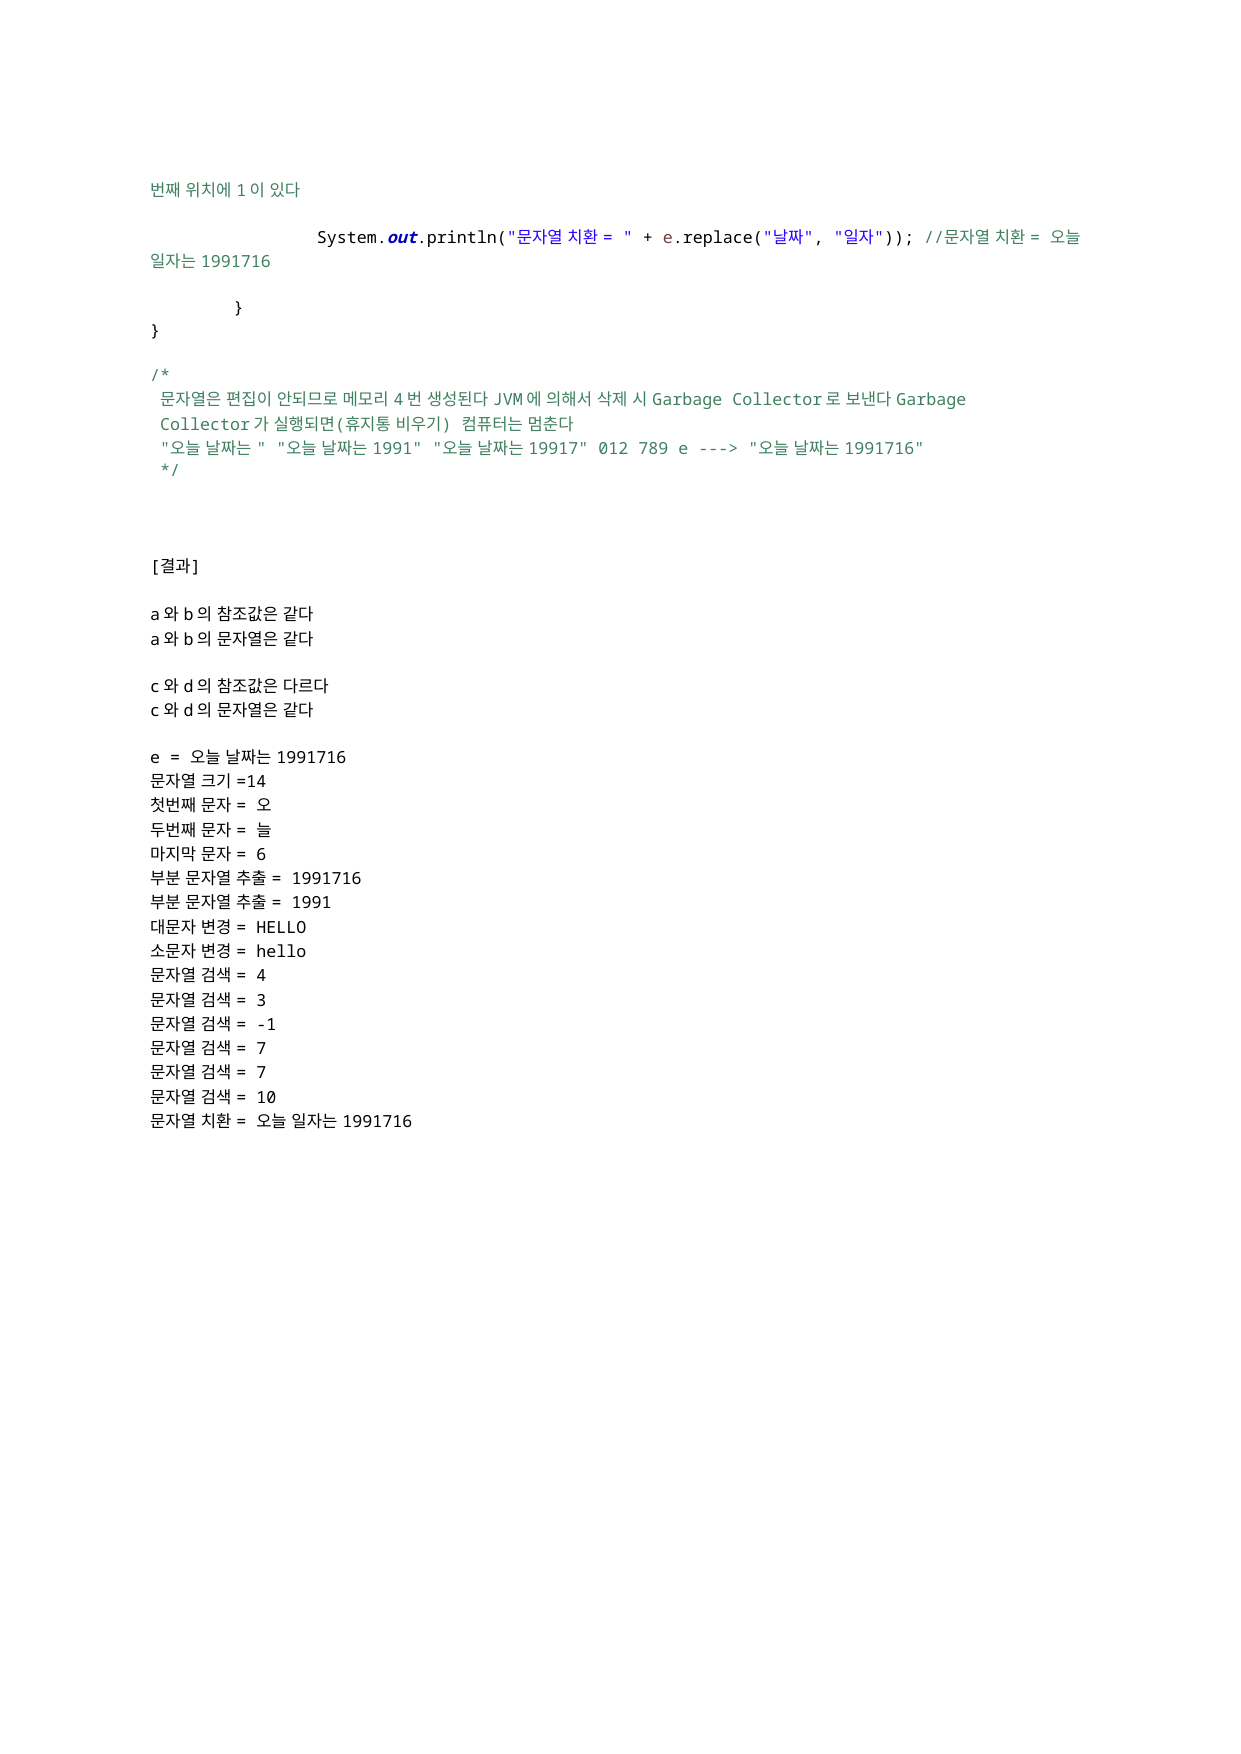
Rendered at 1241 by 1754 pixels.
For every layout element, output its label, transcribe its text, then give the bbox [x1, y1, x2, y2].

text Collector가 실행되면(휴지통 비우기) 컴퓨터는 멈춘다 [150, 411, 1090, 435]
text 문자열 검색 = 7 [150, 1059, 1090, 1084]
text 대문자 변경 = HELLO [150, 914, 1090, 938]
text 문자열은 편집이 안되므로 메모리 4번 생성된다 JVM에 의해서 삭제 시 Garbage Collector로 보낸다 Garbage [150, 386, 1090, 411]
text 문자열 검색 = 7 [150, 1035, 1090, 1059]
text 문자열 검색 = 3 [150, 987, 1090, 1011]
text System.out.println("문자열 치환 = " + e.replace("날짜", "일자")); //문자열 치환 = 오늘 일자는 1991716 [150, 224, 1090, 273]
text 첫번째 문자 = 오 [150, 792, 1090, 817]
text 소문자 변경 = hello [150, 938, 1090, 962]
text /* [150, 363, 1090, 386]
text a와 b의 참조값은 같다 [150, 601, 1090, 626]
text */ [150, 459, 1090, 482]
text } [150, 318, 1090, 341]
text 문자열 검색 = 4 [150, 962, 1090, 987]
text c와 d의 참조값은 다르다 [150, 673, 1090, 697]
text 문자열 치환 = 오늘 일자는 1991716 [150, 1108, 1090, 1132]
text e = 오늘 날짜는 1991716 [150, 744, 1090, 768]
text a와 b의 문자열은 같다 [150, 626, 1090, 650]
text } [150, 295, 1090, 318]
text c와 d의 문자열은 같다 [150, 697, 1090, 721]
text [결과] [150, 553, 1090, 577]
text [150, 177, 1090, 201]
text 문자열 검색 = -1 [150, 1011, 1090, 1035]
text "오늘 날짜는 " "오늘 날짜는 1991" "오늘 날짜는 19917" 012 789 e ---> "오늘 날짜는 1991716" [150, 435, 1090, 459]
text 마지막 문자 = 6 [150, 841, 1090, 865]
text 두번째 문자 = 늘 [150, 817, 1090, 841]
text 부분 문자열 추출 = 1991716 [150, 865, 1090, 889]
text 문자열 크기 =14 [150, 768, 1090, 792]
text 문자열 검색 = 10 [150, 1084, 1090, 1108]
text 부분 문자열 추출 = 1991 [150, 889, 1090, 914]
